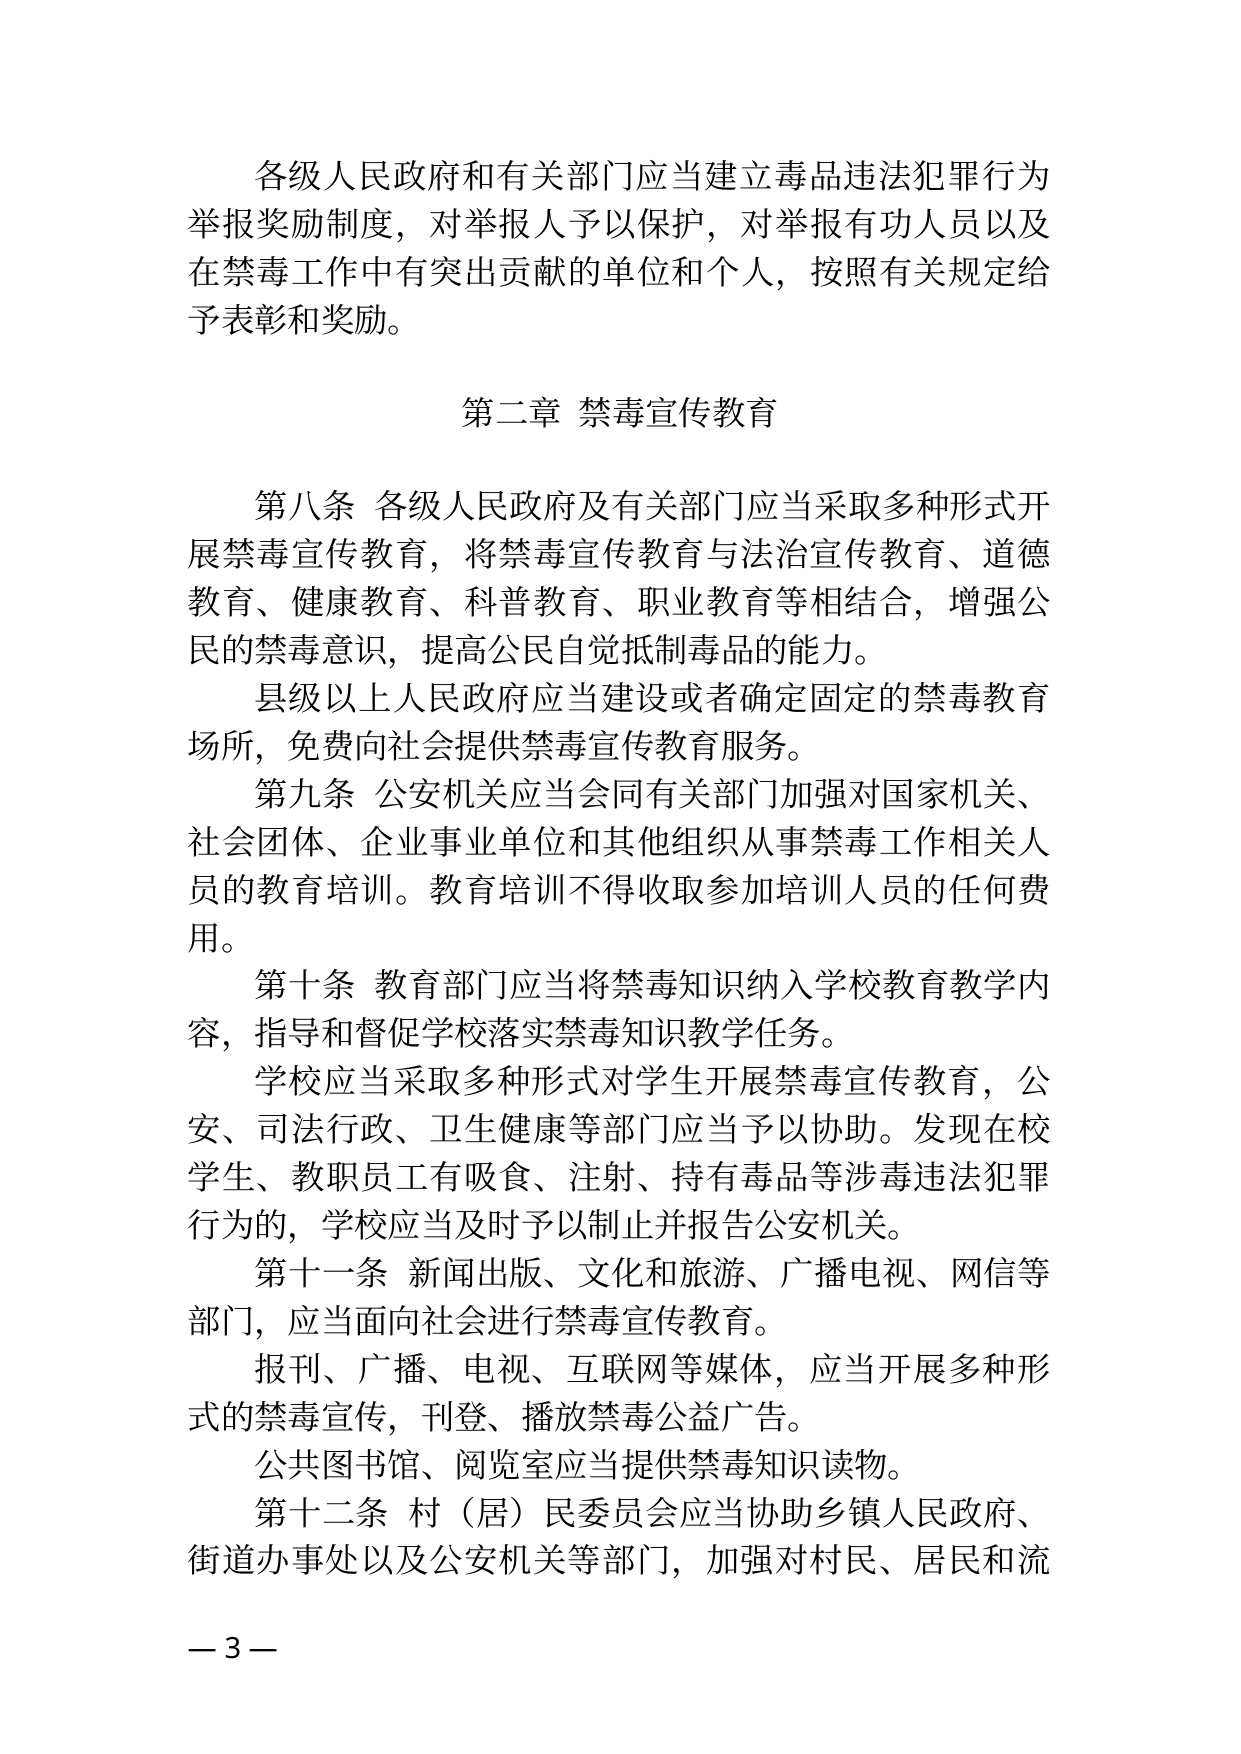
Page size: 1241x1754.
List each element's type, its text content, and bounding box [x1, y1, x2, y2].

text 各级人民政府和有关部门应当建立毒品违法犯罪行为举报奖励制度，对举报人予以保护，对举报有功人员以及在禁毒工作中有突出贡献的单位和个人，按照有关规定给予表彰和奖励。 [187, 150, 1053, 342]
text 报刊、广播、电视、互联网等媒体，应当开展多种形式的禁毒宣传，刊登、播放禁毒公益广告。 [187, 1343, 1053, 1439]
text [187, 1487, 1053, 1582]
text 第十一条 新闻出版、文化和旅游、广播电视、网信等部门，应当面向社会进行禁毒宣传教育。 [187, 1247, 1053, 1343]
text 第十条 教育部门应当将禁毒知识纳入学校教育教学内容，指导和督促学校落实禁毒知识教学任务。 [187, 959, 1053, 1055]
text 学校应当采取多种形式对学生开展禁毒宣传教育，公安、司法行政、卫生健康等部门应当予以协助。发现在校学生、教职员工有吸食、注射、持有毒品等涉毒违法犯罪行为的，学校应当及时予以制止并报告公安机关。 [187, 1055, 1053, 1247]
text 第八条 各级人民政府及有关部门应当采取多种形式开展禁毒宣传教育，将禁毒宣传教育与法治宣传教育、道德教育、健康教育、科普教育、职业教育等相结合，增强公民的禁毒意识，提高公民自觉抵制毒品的能力。 [187, 480, 1053, 672]
text 县级以上人民政府应当建设或者确定固定的禁毒教育场所，免费向社会提供禁毒宣传教育服务。 [187, 672, 1053, 768]
text 第二章 禁毒宣传教育 [187, 387, 1053, 435]
text 第九条 公安机关应当会同有关部门加强对国家机关、社会团体、企业事业单位和其他组织从事禁毒工作相关人员的教育培训。教育培训不得收取参加培训人员的任何费用。 [187, 768, 1053, 959]
text 公共图书馆、阅览室应当提供禁毒知识读物。 [187, 1439, 1053, 1487]
